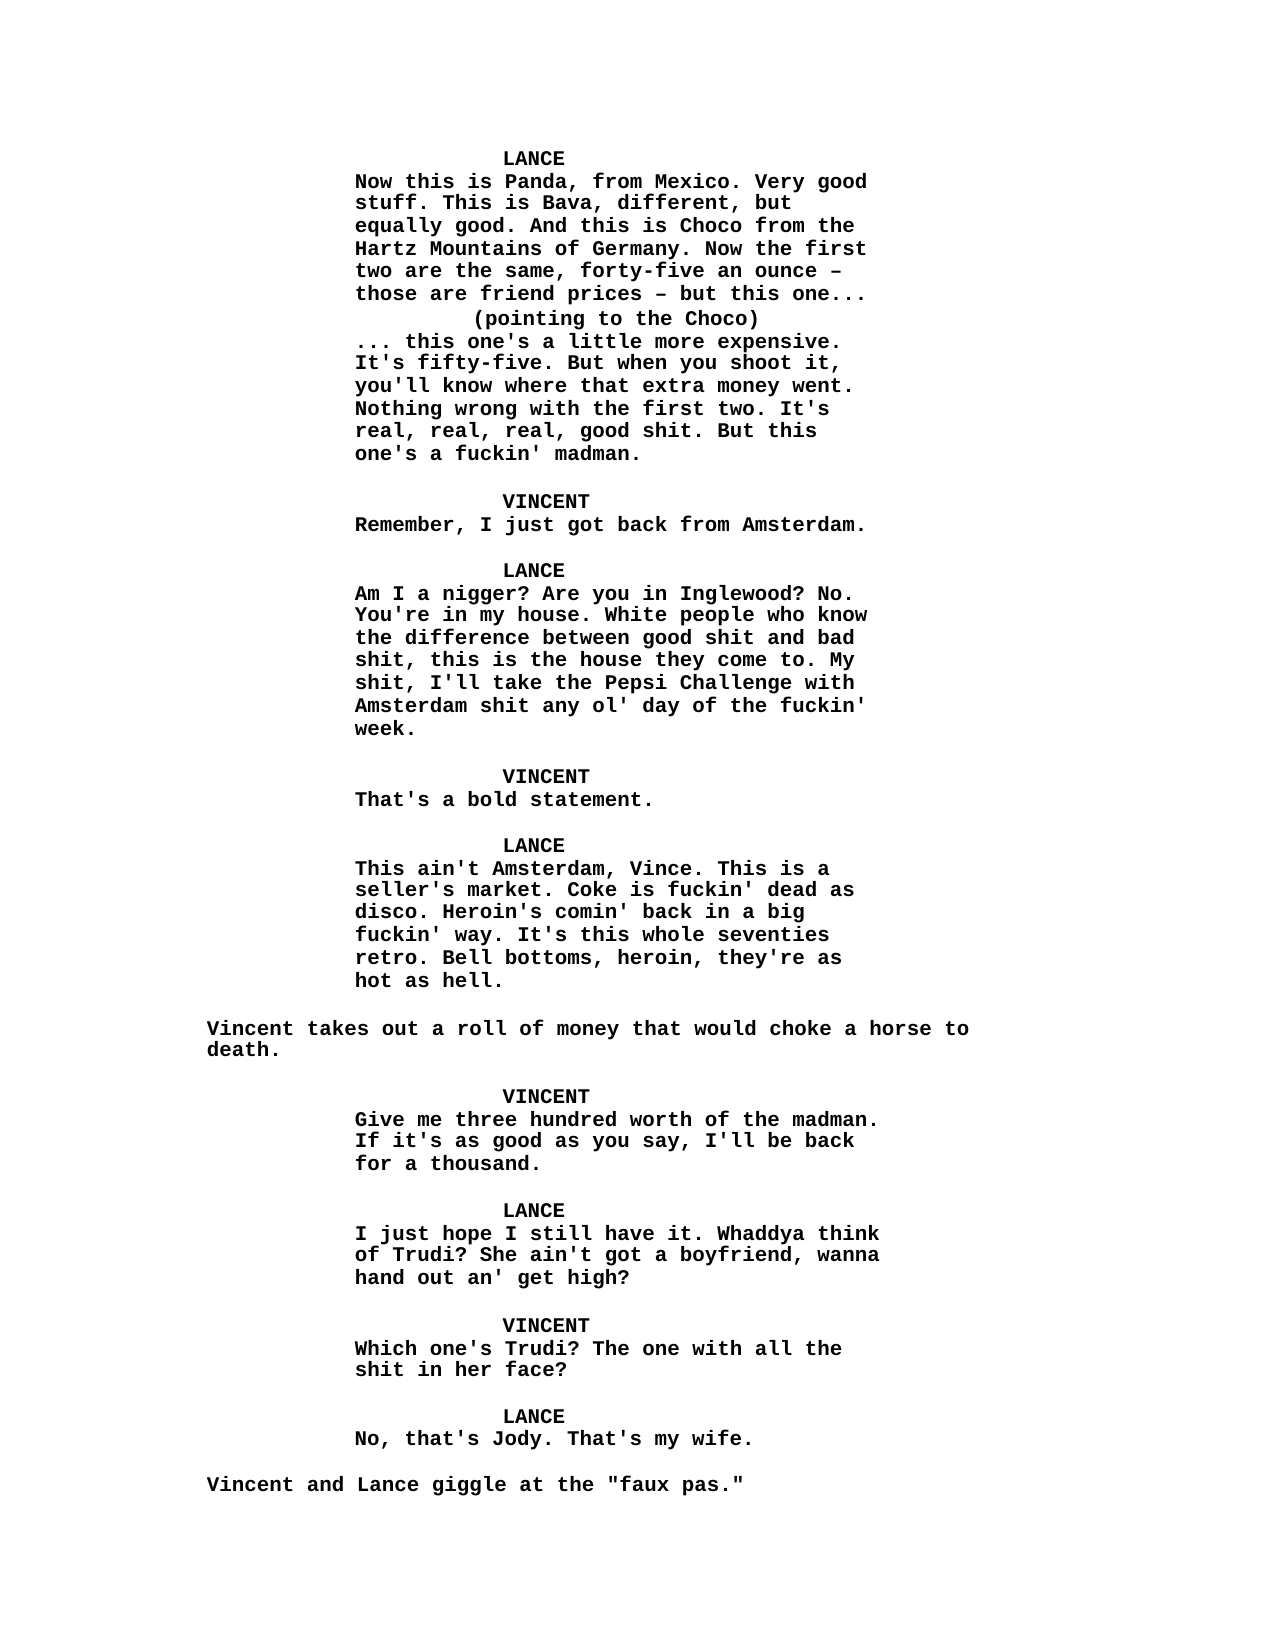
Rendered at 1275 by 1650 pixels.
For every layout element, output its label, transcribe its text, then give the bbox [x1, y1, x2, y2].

text Now this is Panda, from Mexico. Very good stuff. This is Bava, different, but equally good. And this is Choco from the Hartz Mountains of Germany. Now the first two are the same, forty-five an ounce – those are friend prices – but this one... [354, 171, 869, 307]
text This ain't Amsterdam, Vince. This is a seller's market. Coke is fuckin' dead as disco. Heroin's comin' back in a big fuckin' way. It's this whole seventies retro. Bell bottoms, heroin, they're as hot as hell. [354, 857, 857, 993]
text Am I a nigger? Are you in Inglewood? No. You're in my house. White people who know the difference between good shit and bad shit, this is the house they come to. My shit, I'll take the Pepsi Challenge with Amsterdam shit any ol' day of the fuckin' week. [354, 582, 869, 741]
text LANCE [502, 1199, 1096, 1223]
text VINCENT [502, 1085, 1096, 1108]
text ... this one's a little more expensive. It's fifty-five. But when you shoot it, you'll know where that extra money went. Nothing wrong with the first two. It's real, real, real, good shit. But this one's a fuckin' madman. [354, 331, 857, 467]
text I just hope I still have it. Whaddya think of Trudi? She ain't got a boyfriend, wanna hand out an' get high? [354, 1223, 880, 1291]
text LANCE [502, 559, 1096, 582]
text (pointing to the Choco) [472, 307, 1096, 330]
text LANCE [502, 833, 1096, 857]
text Vincent takes out a roll of money that would choke a horse to death. [207, 1017, 971, 1062]
text Which one's Trudi? The one with all the shit in her face? [354, 1337, 844, 1382]
text No, that's Jody. That's my wife. Vincent and Lance giggle at the "faux pas." [207, 1428, 757, 1498]
text Give me three hundred worth of the madman. If it's as good as you say, I'll be back for a thousand. [354, 1108, 882, 1176]
text VINCENT [502, 764, 1096, 788]
text VINCENT [502, 490, 1096, 513]
text Remember, I just got back from Amsterdam. [354, 513, 1096, 536]
text LANCE [502, 147, 1096, 170]
text VINCENT [502, 1313, 1096, 1337]
text That's a bold statement. [354, 788, 1096, 811]
text LANCE [502, 1405, 1096, 1428]
